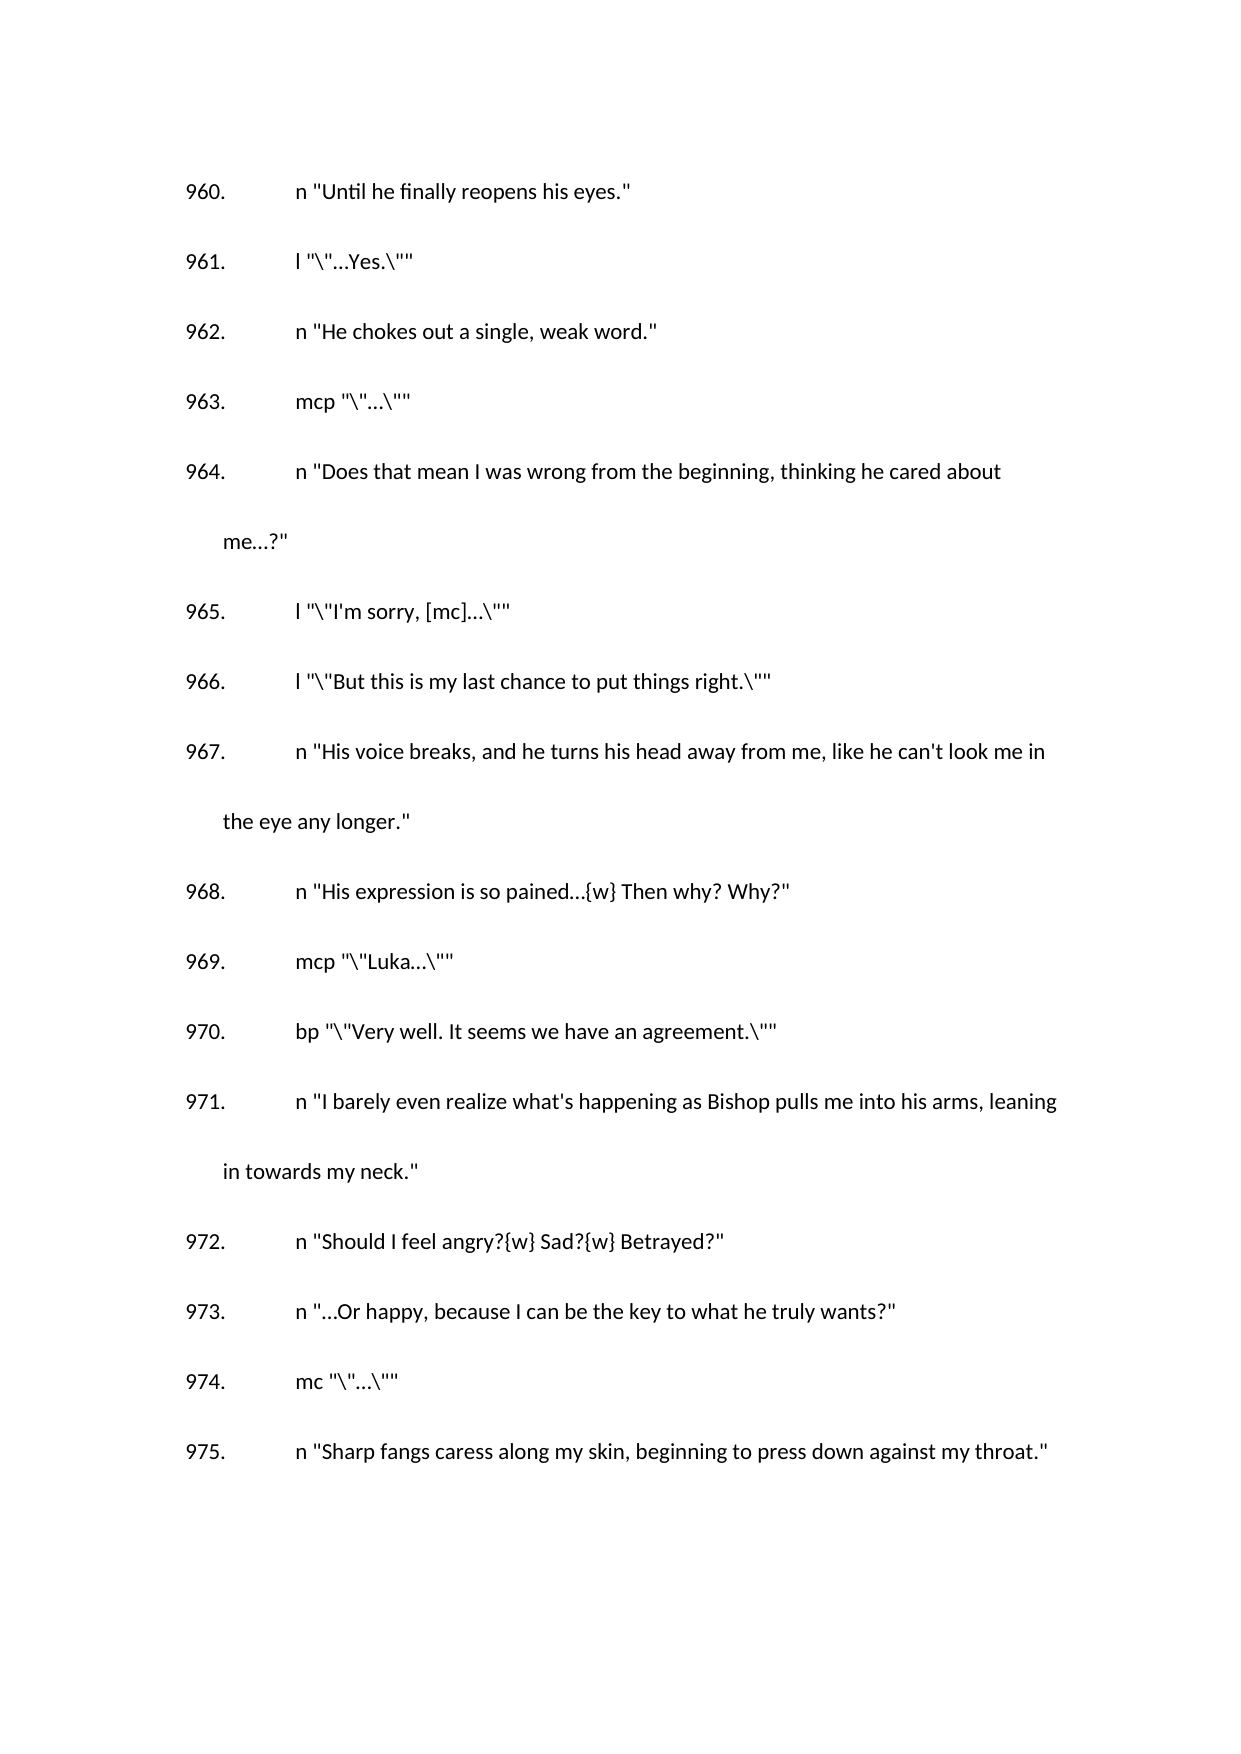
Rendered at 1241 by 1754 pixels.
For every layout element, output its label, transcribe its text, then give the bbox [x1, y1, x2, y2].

list mcp "\"…\"" [185, 387, 1063, 415]
list n "Until he finally reopens his eyes." [185, 177, 1063, 205]
list l "\"I'm sorry, [mc]…\"" [185, 597, 1063, 625]
list n "His voice breaks, and he turns his head away from me, like he can't look me in the eye any longer." [185, 737, 1063, 835]
list n "Does that mean I was wrong from the beginning, thinking he cared about me…?" [185, 457, 1063, 555]
list n "I barely even realize what's happening as Bishop pulls me into his arms, leaning in towards my neck." [185, 1087, 1063, 1185]
list mc "\"…\"" [185, 1367, 1063, 1395]
list n "Sharp fangs caress along my skin, beginning to press down against my throat." [185, 1437, 1063, 1465]
list n "His expression is so pained…{w} Then why? Why?" [185, 877, 1063, 905]
list n "Should I feel angry?{w} Sad?{w} Betrayed?" [185, 1227, 1063, 1255]
list l "\"But this is my last chance to put things right.\"" [185, 667, 1063, 695]
list n "He chokes out a single, weak word." [185, 317, 1063, 345]
list l "\"…Yes.\"" [185, 247, 1063, 275]
list mcp "\"Luka…\"" [185, 947, 1063, 975]
list n "…Or happy, because I can be the key to what he truly wants?" [185, 1297, 1063, 1325]
list bp "\"Very well. It seems we have an agreement.\"" [185, 1017, 1063, 1045]
